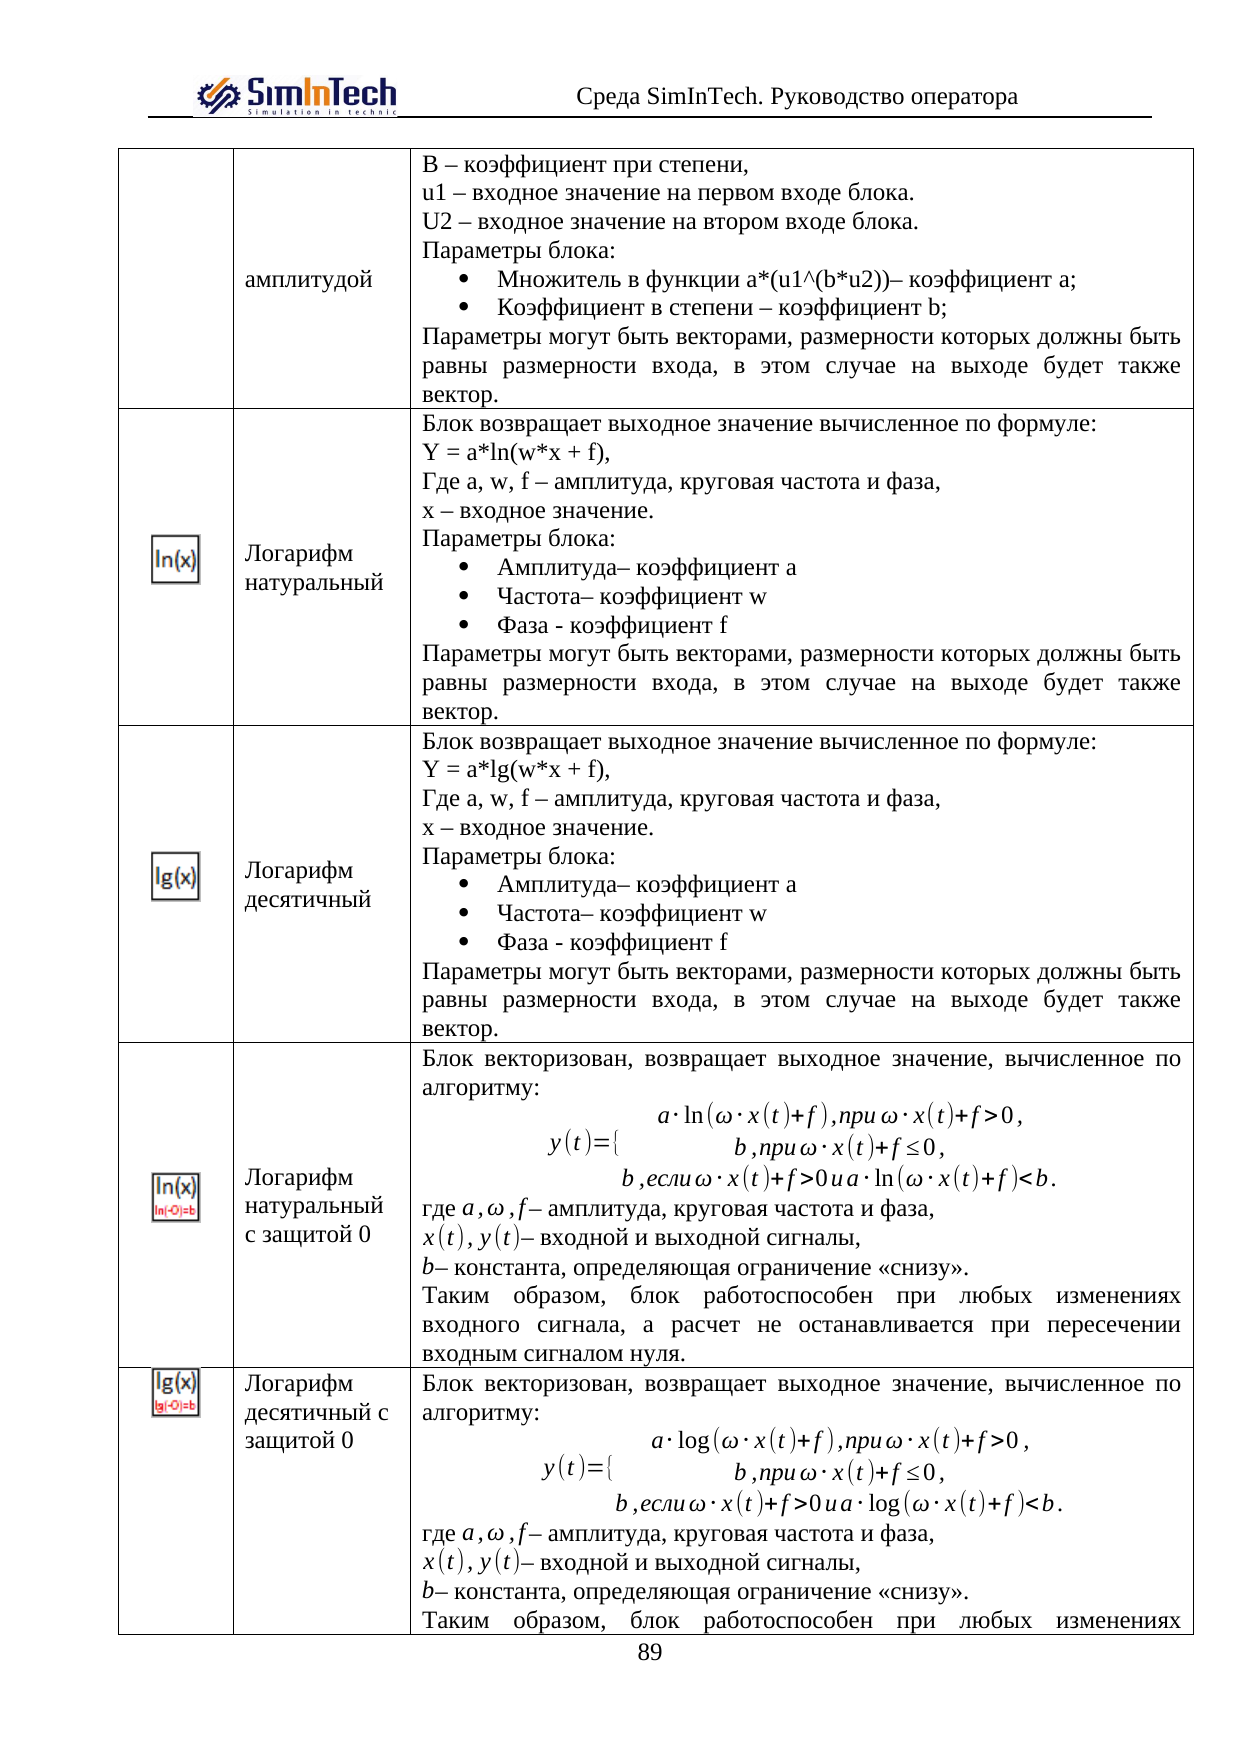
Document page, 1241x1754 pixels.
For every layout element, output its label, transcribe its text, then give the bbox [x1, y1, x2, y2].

table_cell Логарифм натуральный [234, 409, 410, 725]
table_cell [411, 149, 1193, 407]
picture [151, 1172, 201, 1223]
picture [151, 1367, 201, 1418]
table_cell [119, 726, 233, 1042]
table_cell Блок возвращает выходное значение вычисленное по формуле: Y = a*ln(w*x + f), Где a, w, f – амплитуда, круговая частота и фаза, x – входное значение. Параметры блока: Амплитуда– коэффициент a Частота– коэффициент w Фаза - коэффициент f Параметры могут быть векторами, размерности которых должны быть равны размерности входа, в этом случае на выходе будет также вектор. [411, 409, 1193, 725]
picture [151, 534, 201, 585]
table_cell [411, 1368, 1193, 1634]
table_cell [119, 409, 233, 725]
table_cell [234, 149, 410, 407]
table_cell [119, 149, 233, 407]
picture [193, 75, 398, 117]
table_cell Логарифм натуральный с защитой 0 [234, 1043, 410, 1367]
table_cell [119, 1368, 233, 1634]
picture [151, 851, 201, 902]
table_cell Блок возвращает выходное значение вычисленное по формуле: Y = a*lg(w*x + f), Где a, w, f – амплитуда, круговая частота и фаза, x – входное значение. Параметры блока: Амплитуда– коэффициент a Частота– коэффициент w Фаза - коэффициент f Параметры могут быть векторами, размерности которых должны быть равны размерности входа, в этом случае на выходе будет также вектор. [411, 726, 1193, 1042]
table_cell [119, 1043, 233, 1367]
table_cell Логарифм десятичный [234, 726, 410, 1042]
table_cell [234, 1368, 410, 1634]
